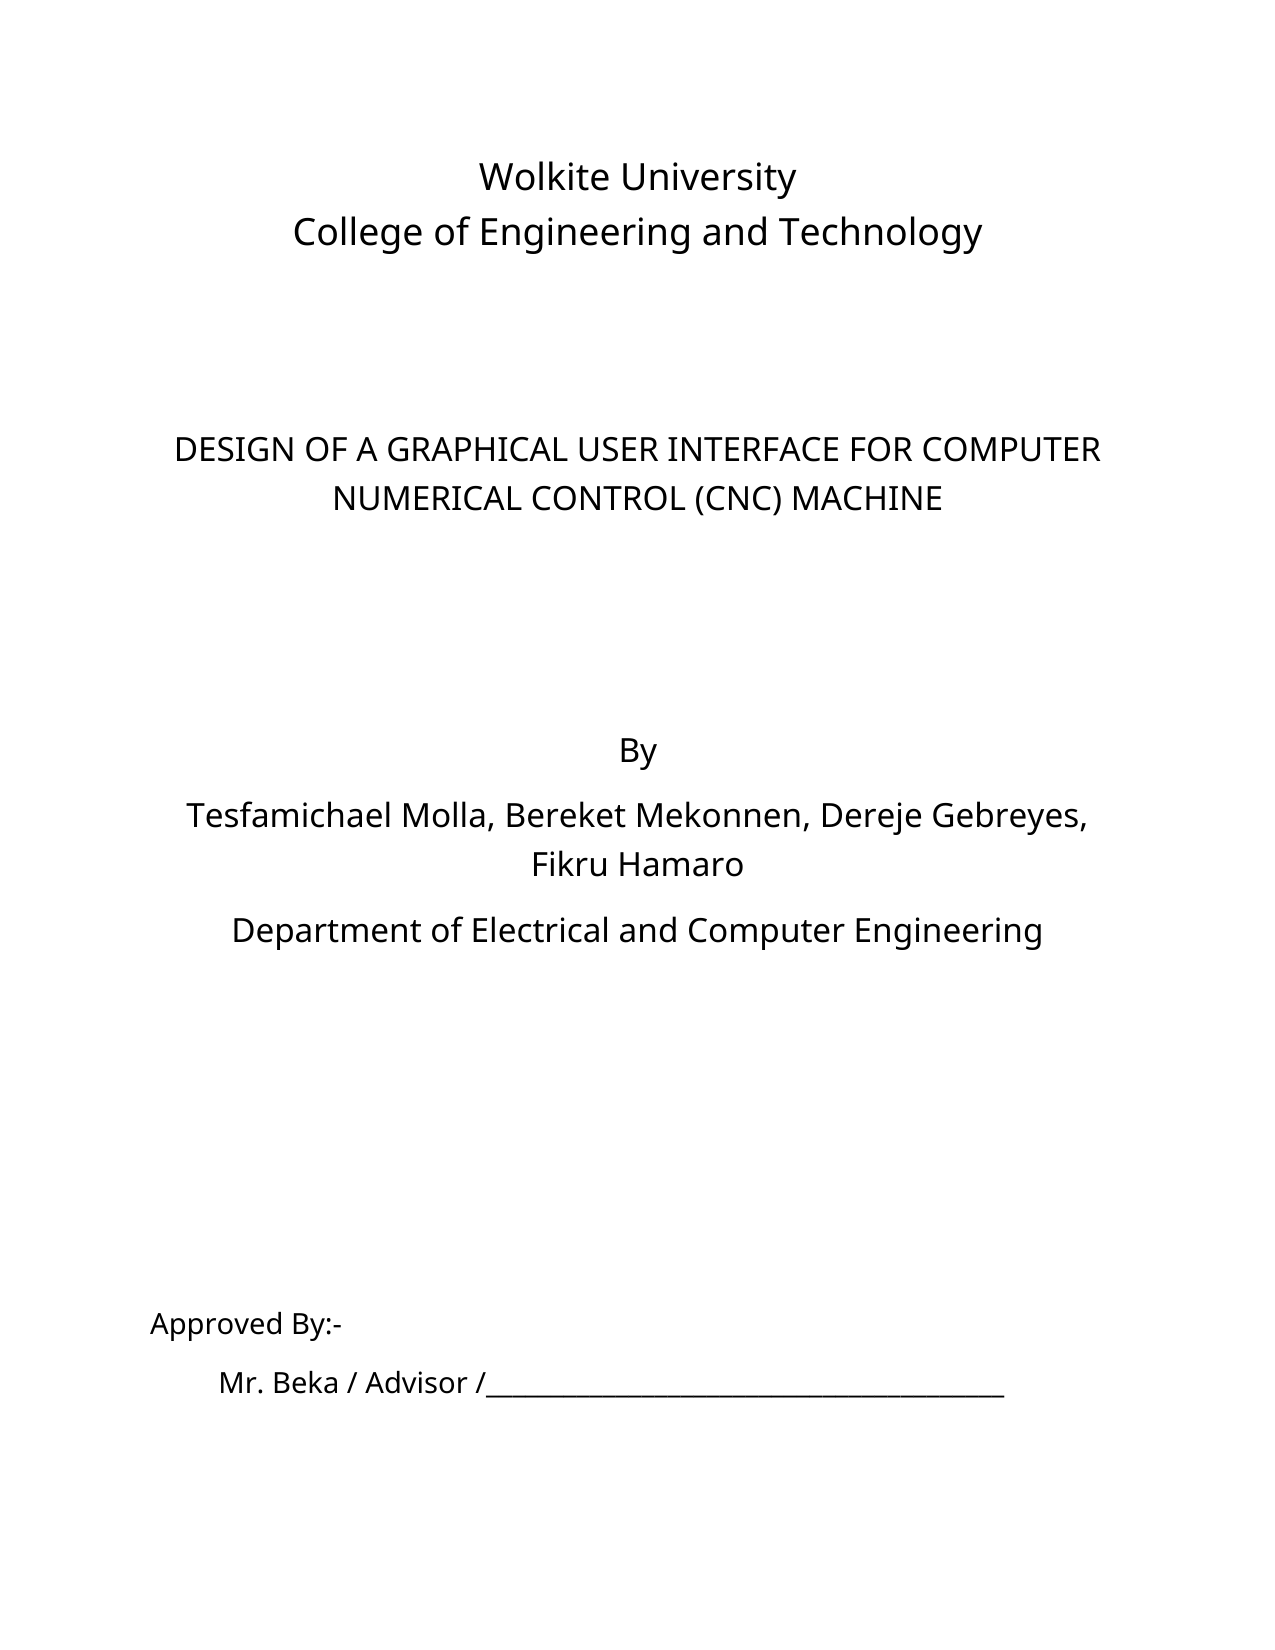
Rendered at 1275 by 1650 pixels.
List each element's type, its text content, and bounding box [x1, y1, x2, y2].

text Tesfamichael Molla, Bereket Mekonnen, Dereje Gebreyes, Fikru Hamaro [150, 792, 1125, 886]
text Department of Electrical and Computer Engineering [150, 907, 1125, 952]
text Mr. Beka / Advisor /________________________________________ [150, 1362, 1125, 1402]
text College of Engineering and Technology [150, 205, 1125, 256]
text By [150, 726, 1125, 772]
text DESIGN OF A GRAPHICAL USER INTERFACE FOR COMPUTER NUMERICAL CONTROL (CNC) MACHINE [150, 426, 1125, 520]
text Wolkite University [150, 150, 1125, 201]
text Approved By:- [150, 1303, 1125, 1343]
